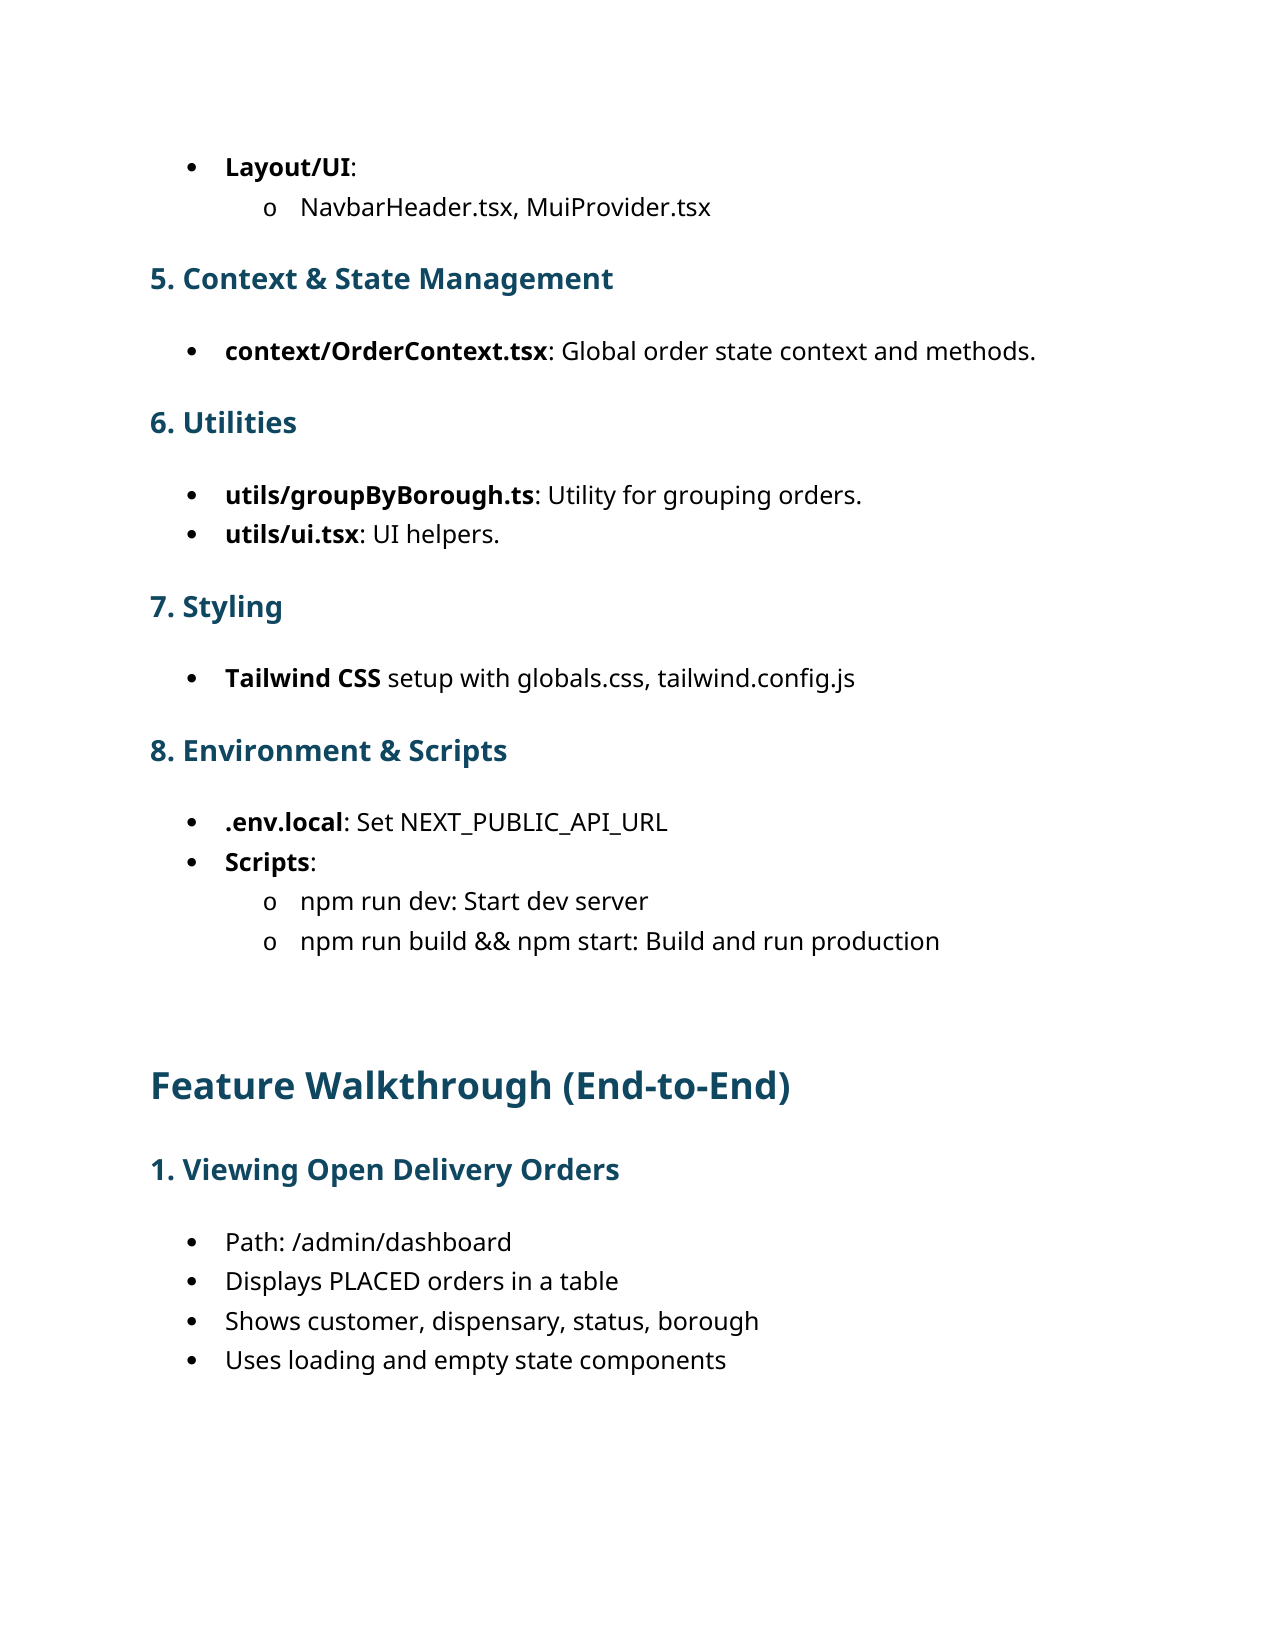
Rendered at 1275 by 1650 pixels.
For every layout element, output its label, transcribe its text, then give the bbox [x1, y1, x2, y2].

list Shows customer, dispensary, status, borough [187, 1303, 1125, 1337]
list Layout/UI: [187, 150, 1125, 184]
subtitle 5. Context & State Management [150, 258, 1125, 298]
list utils/groupByBorough.ts: Utility for grouping orders. [187, 478, 1125, 512]
subtitle 7. Styling [150, 586, 1125, 626]
list npm run dev: Start dev server [262, 884, 1125, 918]
list Displays PLACED orders in a table [187, 1264, 1125, 1298]
subtitle Feature Walkthrough (End-to-End) [150, 1059, 1125, 1110]
subtitle 6. Utilities [150, 402, 1125, 442]
subtitle 1. Viewing Open Delivery Orders [150, 1149, 1125, 1189]
list utils/ui.tsx: UI helpers. [187, 517, 1125, 551]
list Tailwind CSS setup with globals.css, tailwind.config.js [187, 661, 1125, 695]
subtitle 8. Environment & Scripts [150, 730, 1125, 769]
list Uses loading and empty state components [187, 1343, 1125, 1377]
list Scripts: [187, 844, 1125, 878]
list npm run build && npm start: Build and run production [262, 924, 1125, 958]
list context/OrderContext.tsx: Global order state context and methods. [187, 334, 1125, 368]
list NavbarHeader.tsx, MuiProvider.tsx [262, 189, 1125, 224]
list Path: /admin/dashboard [187, 1224, 1125, 1258]
list .env.local: Set NEXT_PUBLIC_API_URL [187, 805, 1125, 839]
